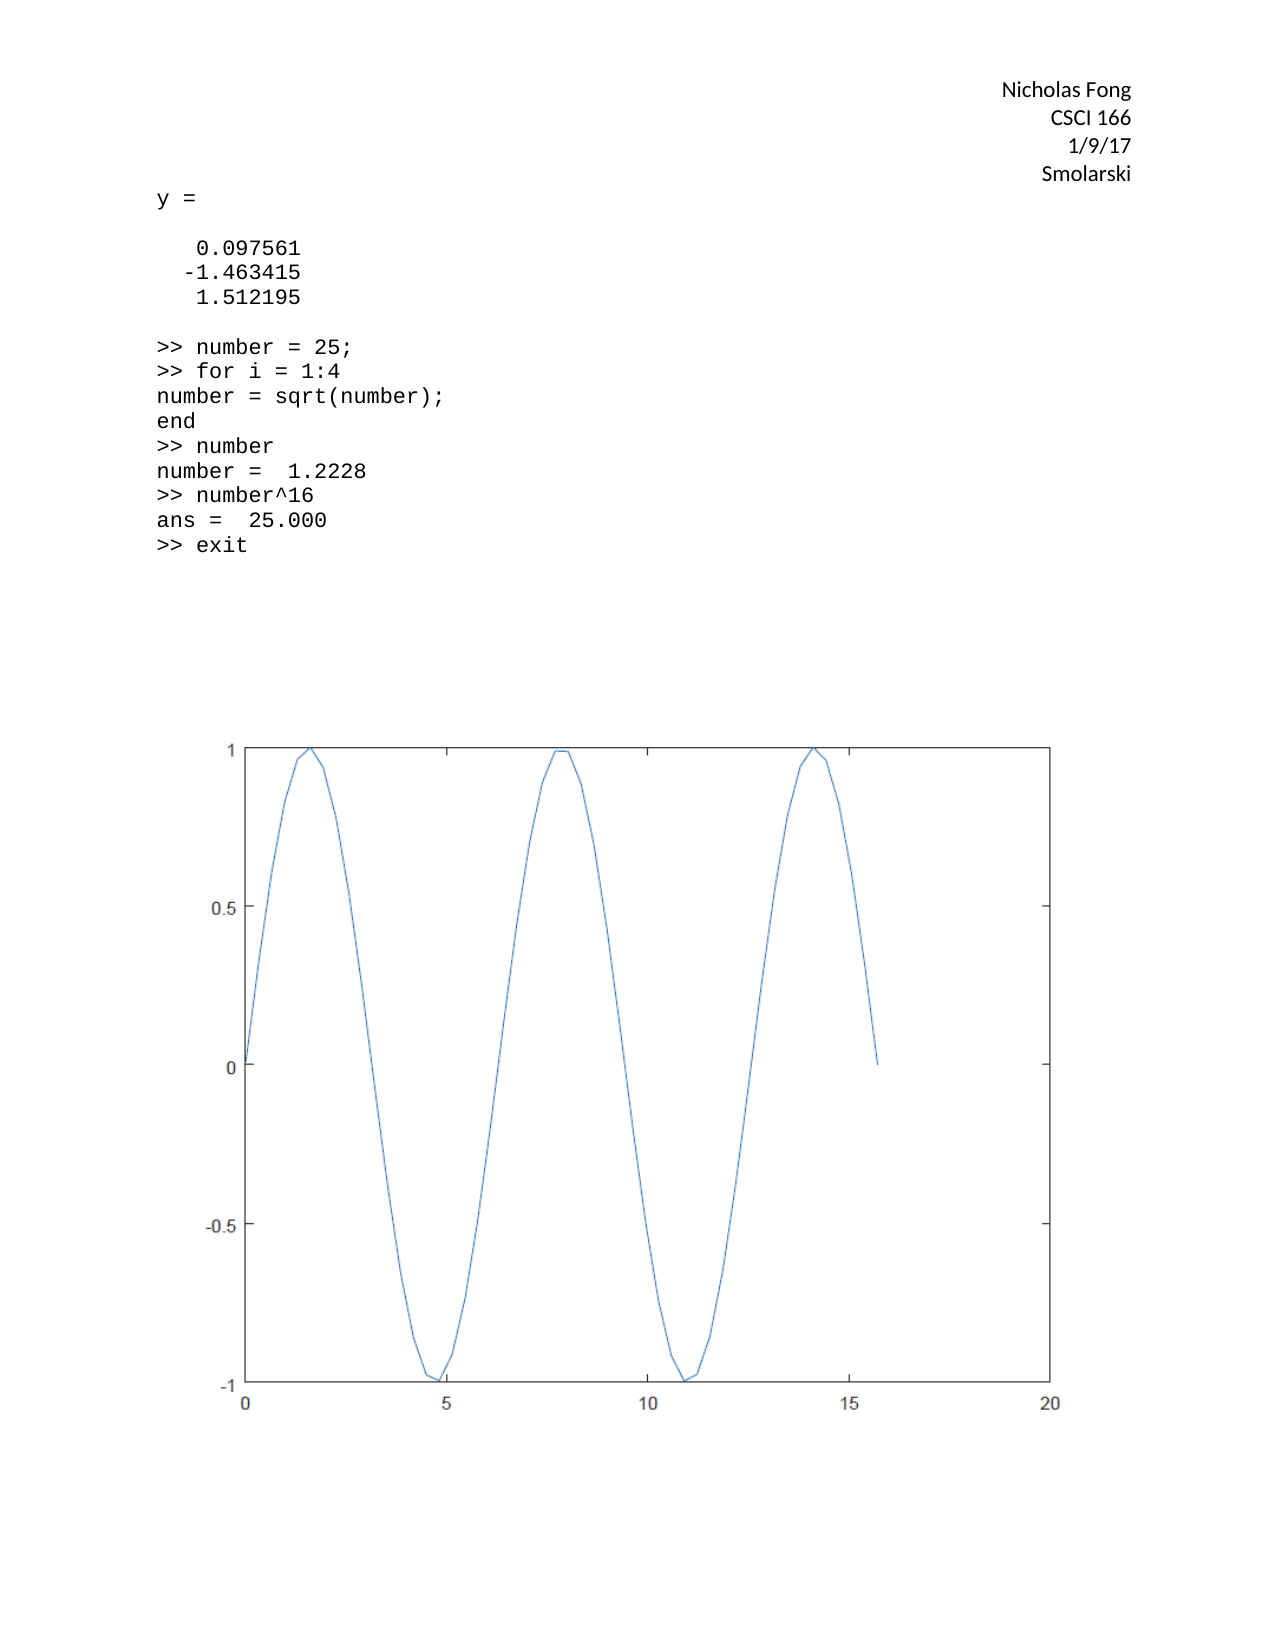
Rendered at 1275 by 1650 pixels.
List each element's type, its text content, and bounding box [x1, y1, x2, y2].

text >> number [156, 435, 1118, 460]
text 0.097561 [156, 237, 1118, 261]
text >> number^16 [156, 484, 1118, 509]
text >> for i = 1:4 [156, 361, 1118, 385]
text number = sqrt(number); [156, 385, 1118, 410]
text y = [156, 187, 1118, 212]
text -1.463415 [156, 261, 1118, 286]
picture [156, 707, 1119, 1457]
text end [156, 410, 1118, 435]
text ans = 25.000 [156, 509, 1118, 534]
text number = 1.2228 [156, 460, 1118, 484]
text >> number = 25; [156, 336, 1118, 361]
text 1.512195 [156, 286, 1118, 311]
text >> exit [156, 534, 1118, 559]
